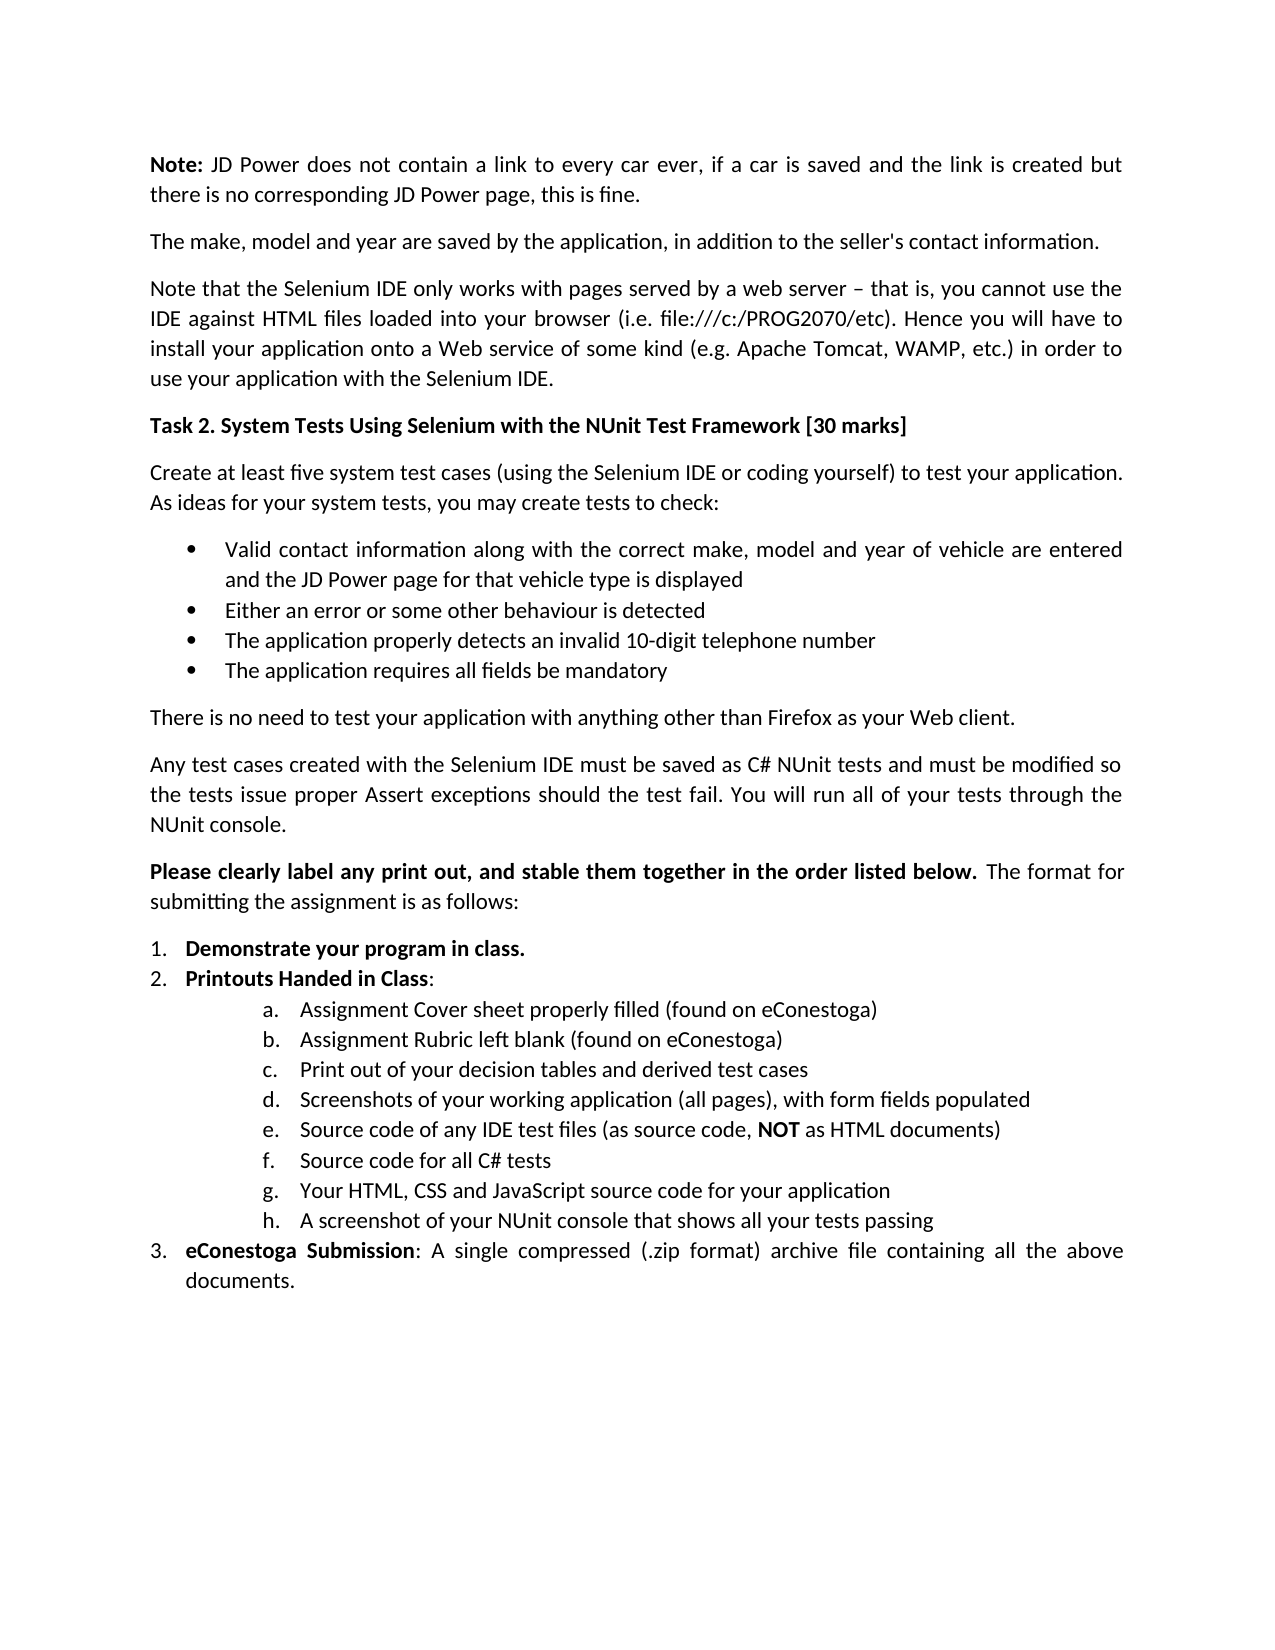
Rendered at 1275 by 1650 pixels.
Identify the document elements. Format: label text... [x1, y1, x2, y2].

text Note that the Selenium IDE only works with pages served by a web server – that is, you cannot use the IDE against HTML files loaded into your browser (i.e. file:///c:/PROG2070/etc). Hence you will have to install your application onto a Web service of some kind (e.g. Apache Tomcat, WAMP, etc.) in order to use your application with the Selenium IDE. [150, 274, 1125, 393]
list Either an error or some other behaviour is detected [187, 596, 1125, 624]
list Printouts Handed in Class: [150, 964, 1125, 993]
list A screenshot of your NUnit console that shows all your tests passing [262, 1206, 1125, 1234]
text Please clearly label any print out, and stable them together in the order listed below. The format for submitting the assignment is as follows: [150, 857, 1125, 916]
list Source code for all C# tests [262, 1146, 1125, 1174]
list Assignment Cover sheet properly filled (found on eConestoga) [262, 995, 1125, 1023]
text Task 2. System Tests Using Selenium with the NUnit Test Framework [30 marks] [150, 411, 1125, 439]
list Your HTML, CSS and JavaScript source code for your application [262, 1176, 1125, 1204]
list Source code of any IDE test files (as source code, NOT as HTML documents) [262, 1116, 1125, 1144]
text There is no need to test your application with anything other than Firefox as your Web client. [150, 703, 1125, 731]
text The make, model and year are saved by the application, in addition to the seller's contact information. [150, 227, 1125, 255]
list eConestoga Submission: A single compressed (.zip format) archive file containing all the above documents. [150, 1236, 1125, 1295]
text Note: JD Power does not contain a link to every car ever, if a car is saved and the link is created but there is no corresponding JD Power page, this is fine. [150, 150, 1125, 208]
list Assignment Rubric left blank (found on eConestoga) [262, 1025, 1125, 1053]
list Demonstrate your program in class. [150, 934, 1125, 962]
list The application properly detects an invalid 10-digit telephone number [187, 626, 1125, 654]
text Create at least five system test cases (using the Selenium IDE or coding yourself) to test your application. As ideas for your system tests, you may create tests to check: [150, 458, 1125, 517]
list The application requires all fields be mandatory [187, 656, 1125, 684]
text Any test cases created with the Selenium IDE must be saved as C# NUnit tests and must be modified so the tests issue proper Assert exceptions should the test fail. You will run all of your tests through the NUnit console. [150, 750, 1125, 838]
list Print out of your decision tables and derived test cases [262, 1055, 1125, 1083]
list Valid contact information along with the correct make, model and year of vehicle are entered and the JD Power page for that vehicle type is displayed [187, 535, 1125, 594]
list Screenshots of your working application (all pages), with form fields populated [262, 1085, 1125, 1113]
